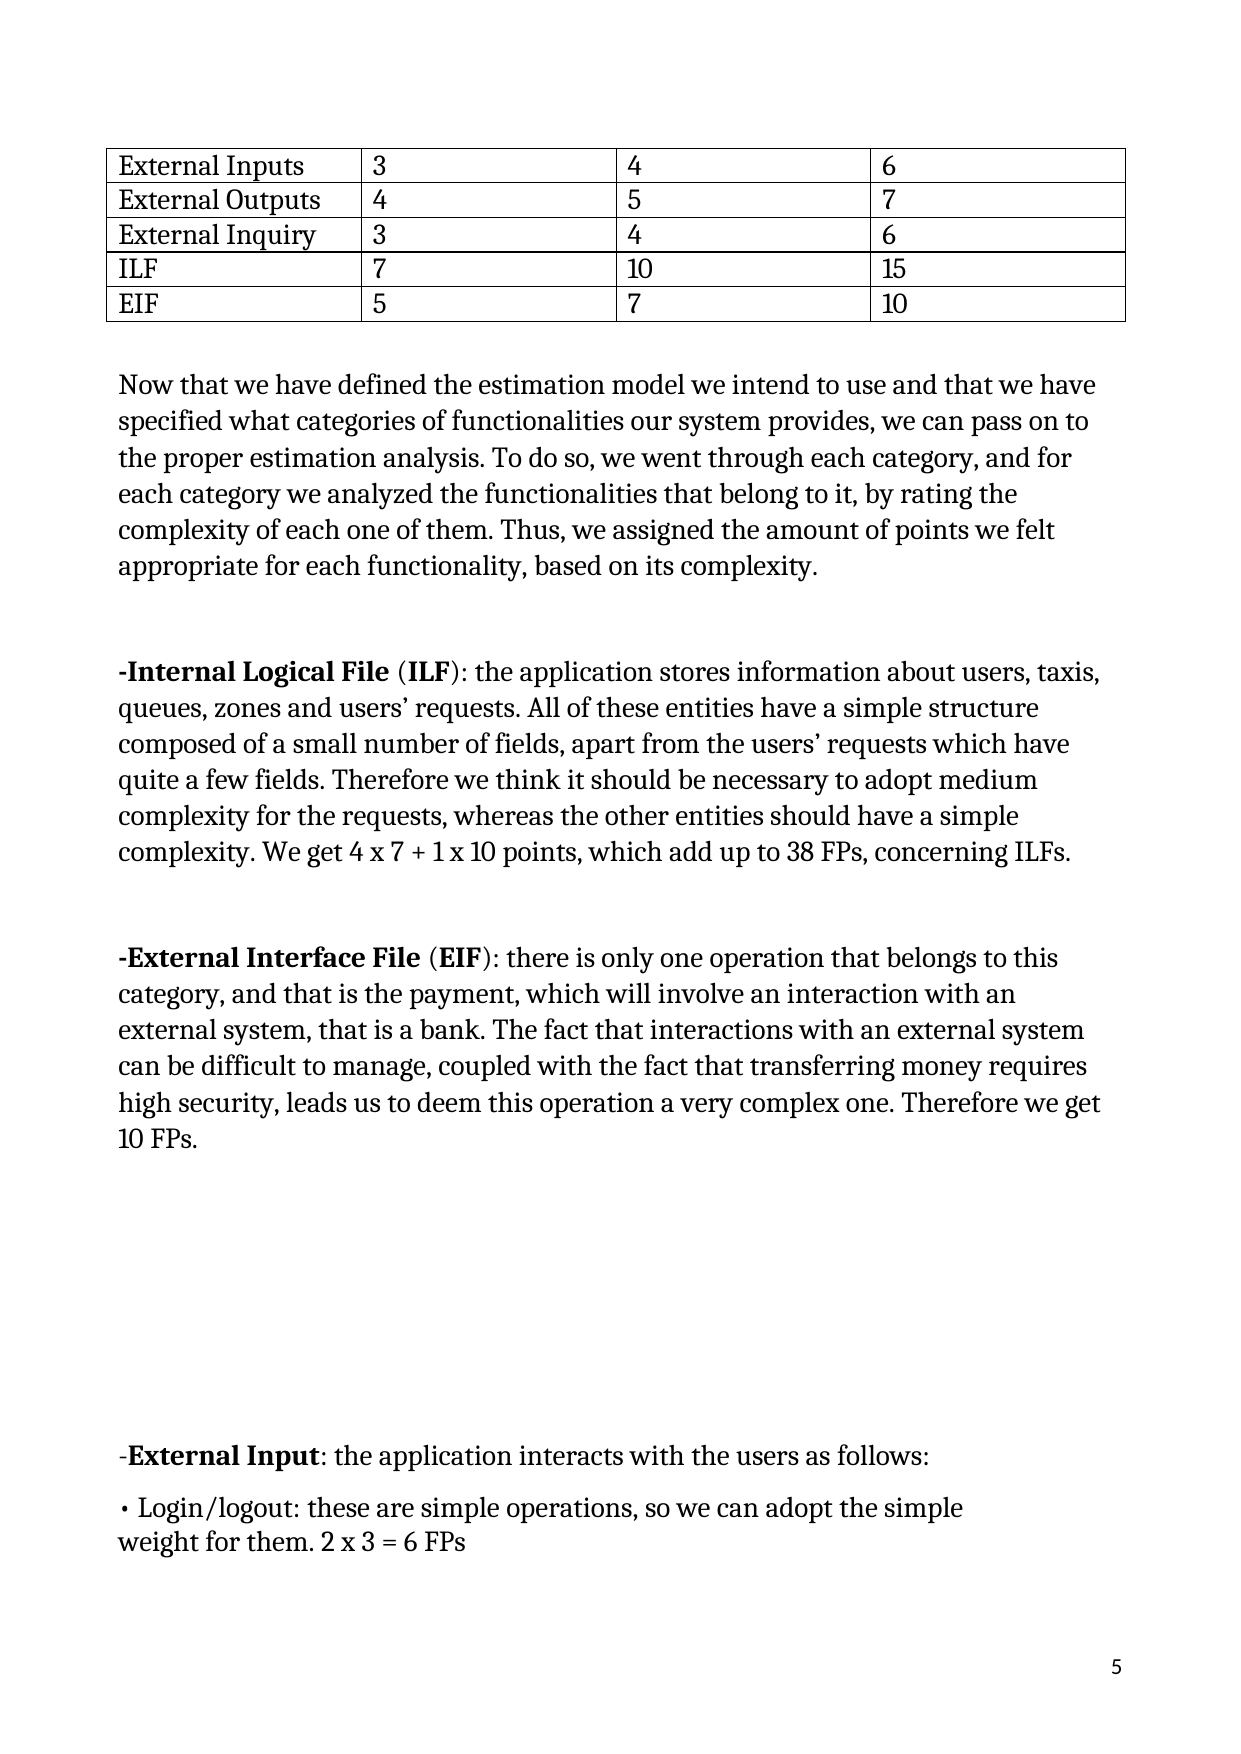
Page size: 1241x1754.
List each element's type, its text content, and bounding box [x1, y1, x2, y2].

table_cell External Inquiry [107, 218, 361, 251]
table_cell ILF [107, 253, 361, 286]
table_cell 4 [617, 149, 870, 182]
table_cell 15 [871, 253, 1125, 286]
table_cell External Inputs [107, 149, 361, 182]
table_cell 7 [617, 287, 870, 321]
text -Internal Logical File (ILF): the application stores information about users, taxis, queues, zones and users’ requests. All of these entities have a simple structure composed of a small number of fields, apart from the users’ requests which have quite a few fields. Therefore we think it should be necessary to adopt medium complexity for the requests, whereas the other entities should have a simple complexity. We get 4 x 7 + 1 x 10 points, which add up to 38 FPs, concerning ILFs. [118, 655, 1122, 869]
table_cell EIF [107, 287, 361, 321]
table_cell 10 [617, 253, 870, 286]
table_cell 7 [362, 253, 616, 286]
text -External Interface File (EIF): there is only one operation that belongs to this category, and that is the payment, which will involve an interaction with an external system, that is a bank. The fact that interactions with an external system can be difficult to manage, coupled with the fact that transferring money requires high security, leads us to deem this operation a very complex one. Therefore we get 10 FPs. [118, 941, 1122, 1155]
table_cell 5 [617, 183, 870, 217]
table_cell 6 [871, 149, 1125, 182]
text weight for them. 2 x 3 = 6 FPs [118, 1525, 1122, 1559]
table_cell External Outputs [107, 183, 361, 217]
text -External Input: the application interacts with the users as follows: [118, 1439, 1122, 1472]
table_cell 10 [871, 287, 1125, 321]
table_cell 3 [362, 149, 616, 182]
text Now that we have defined the estimation model we intend to use and that we have specified what categories of functionalities our system provides, we can pass on to the proper estimation analysis. To do so, we went through each category, and for each category we analyzed the functionalities that belong to it, by rating the complexity of each one of them. Thus, we assigned the amount of points we felt appropriate for each functionality, based on its complexity. [118, 368, 1122, 583]
table_cell 4 [362, 183, 616, 217]
table_cell 6 [871, 218, 1125, 251]
table_cell 7 [871, 183, 1125, 217]
table_cell 5 [362, 287, 616, 321]
table_cell 4 [617, 218, 870, 251]
text • Login/logout: these are simple operations, so we can adopt the simple [118, 1492, 1122, 1525]
table_cell 3 [362, 218, 616, 251]
